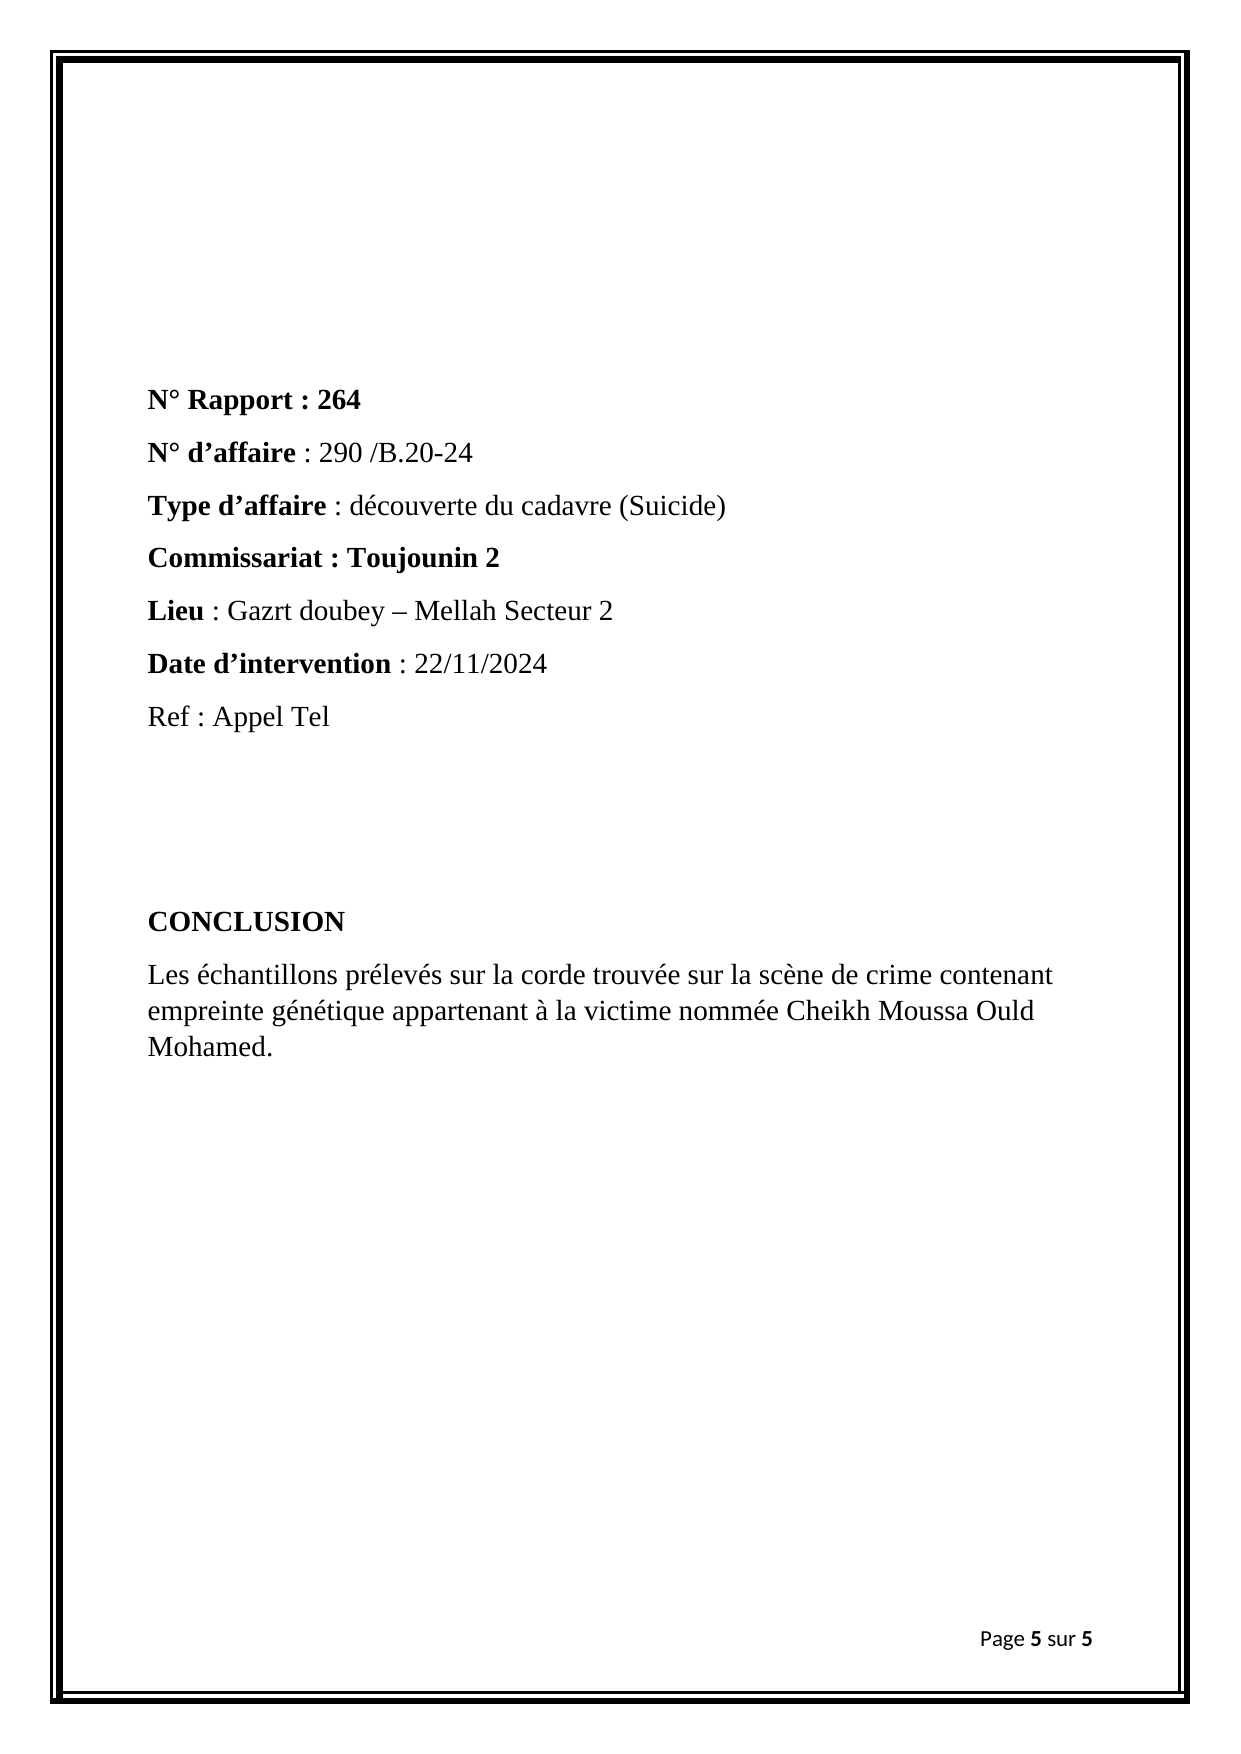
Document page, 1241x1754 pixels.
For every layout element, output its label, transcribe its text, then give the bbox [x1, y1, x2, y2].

text N° Rapport : 264 [147, 382, 1093, 416]
text Les échantillons prélevés sur la corde trouvée sur la scène de crime contenant empreinte génétique appartenant à la victime nommée Cheikh Moussa Ould Mohamed. [147, 957, 1093, 1063]
text Commissariat : Toujounin 2 [147, 540, 1093, 574]
text Ref : Appel Tel [147, 699, 1093, 732]
text Date d’intervention : 22/11/2024 [147, 646, 1093, 679]
text N° d’affaire : 290 /B.20-24 [147, 435, 1093, 468]
text Type d’affaire : découverte du cadavre (Suicide) [147, 488, 1093, 521]
text CONCLUSION [147, 904, 1093, 938]
text Lieu : Gazrt doubey – Mellah Secteur 2 [147, 593, 1093, 627]
